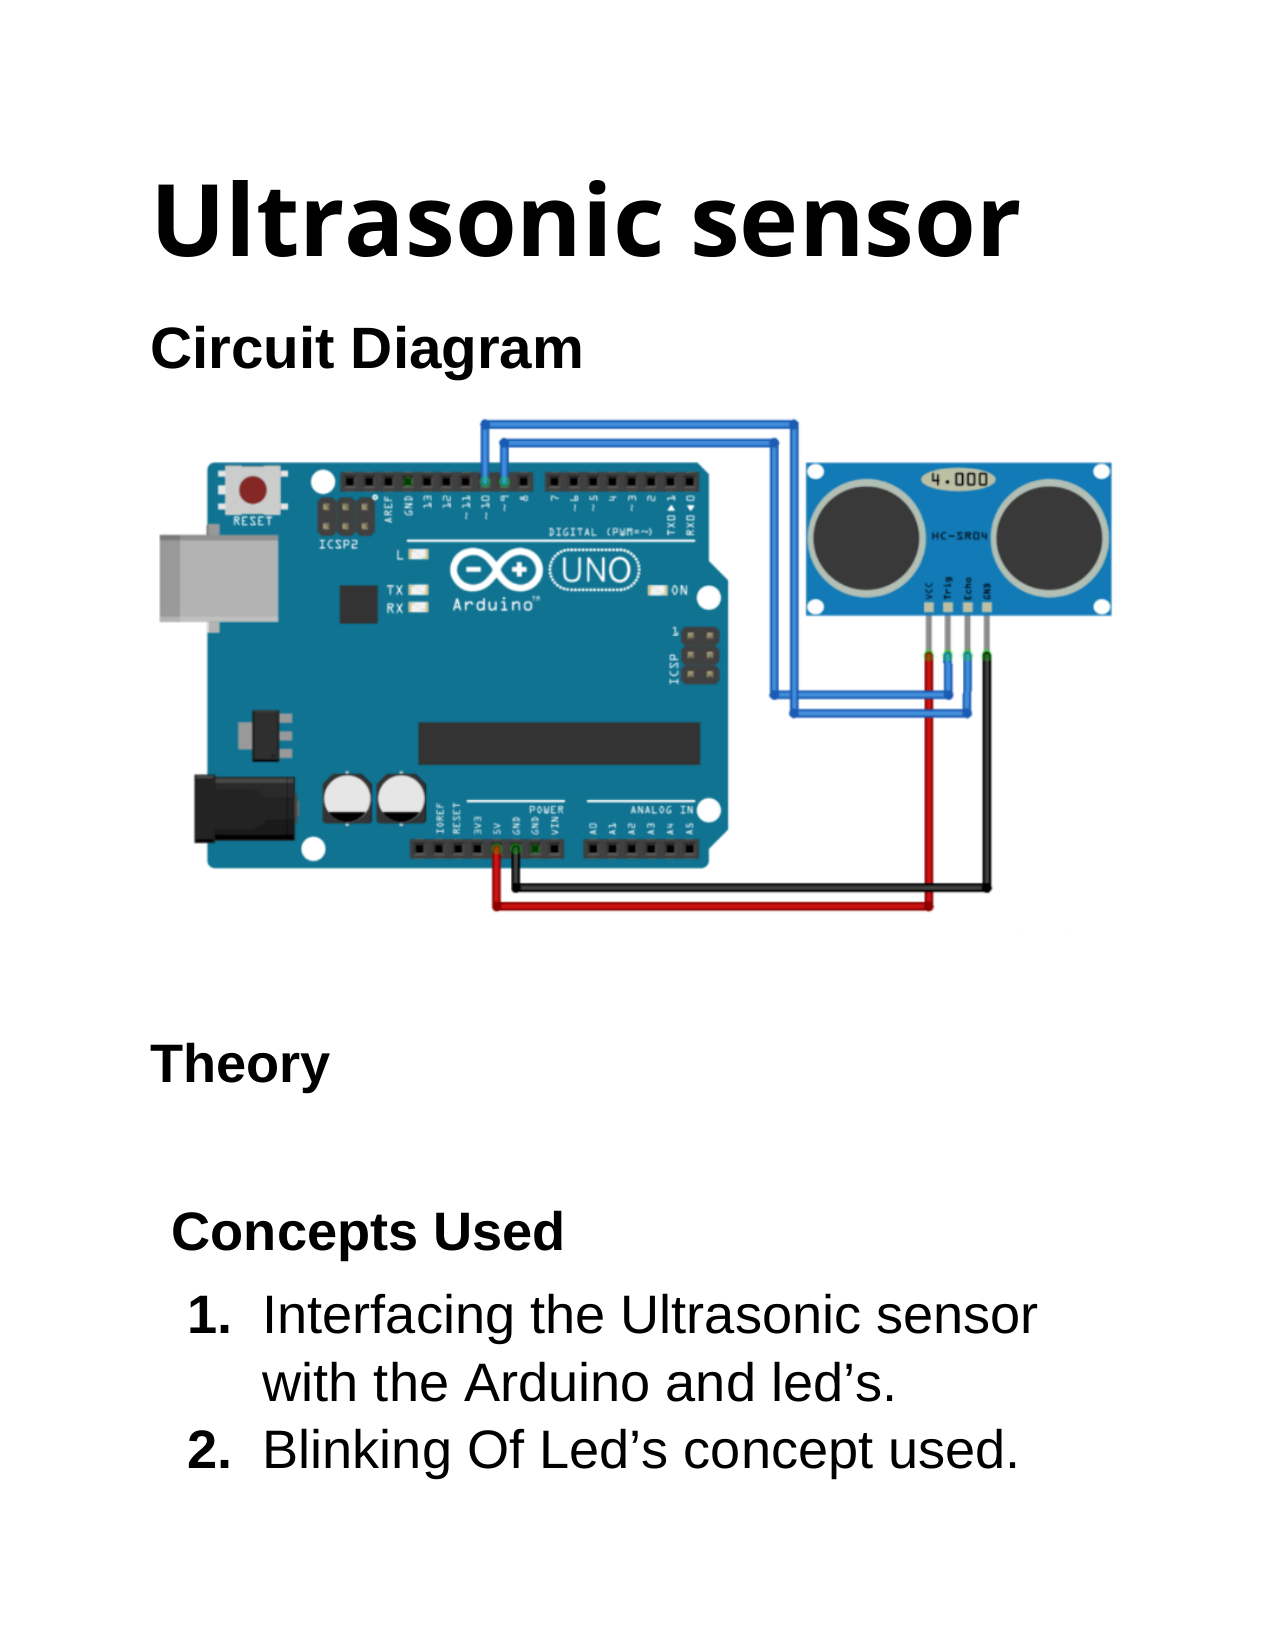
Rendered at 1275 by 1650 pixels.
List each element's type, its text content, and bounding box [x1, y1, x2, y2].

picture [150, 402, 1125, 929]
text Ultrasonic sensor [150, 150, 1125, 286]
list Blinking Of Led’s concept used. [187, 1417, 1125, 1480]
text Concepts Used [150, 1199, 1125, 1261]
text Theory [150, 1031, 1125, 1094]
text Circuit Diagram [150, 314, 1125, 381]
list Interfacing the Ultrasonic sensor with the Arduino and led’s. [187, 1283, 1125, 1413]
